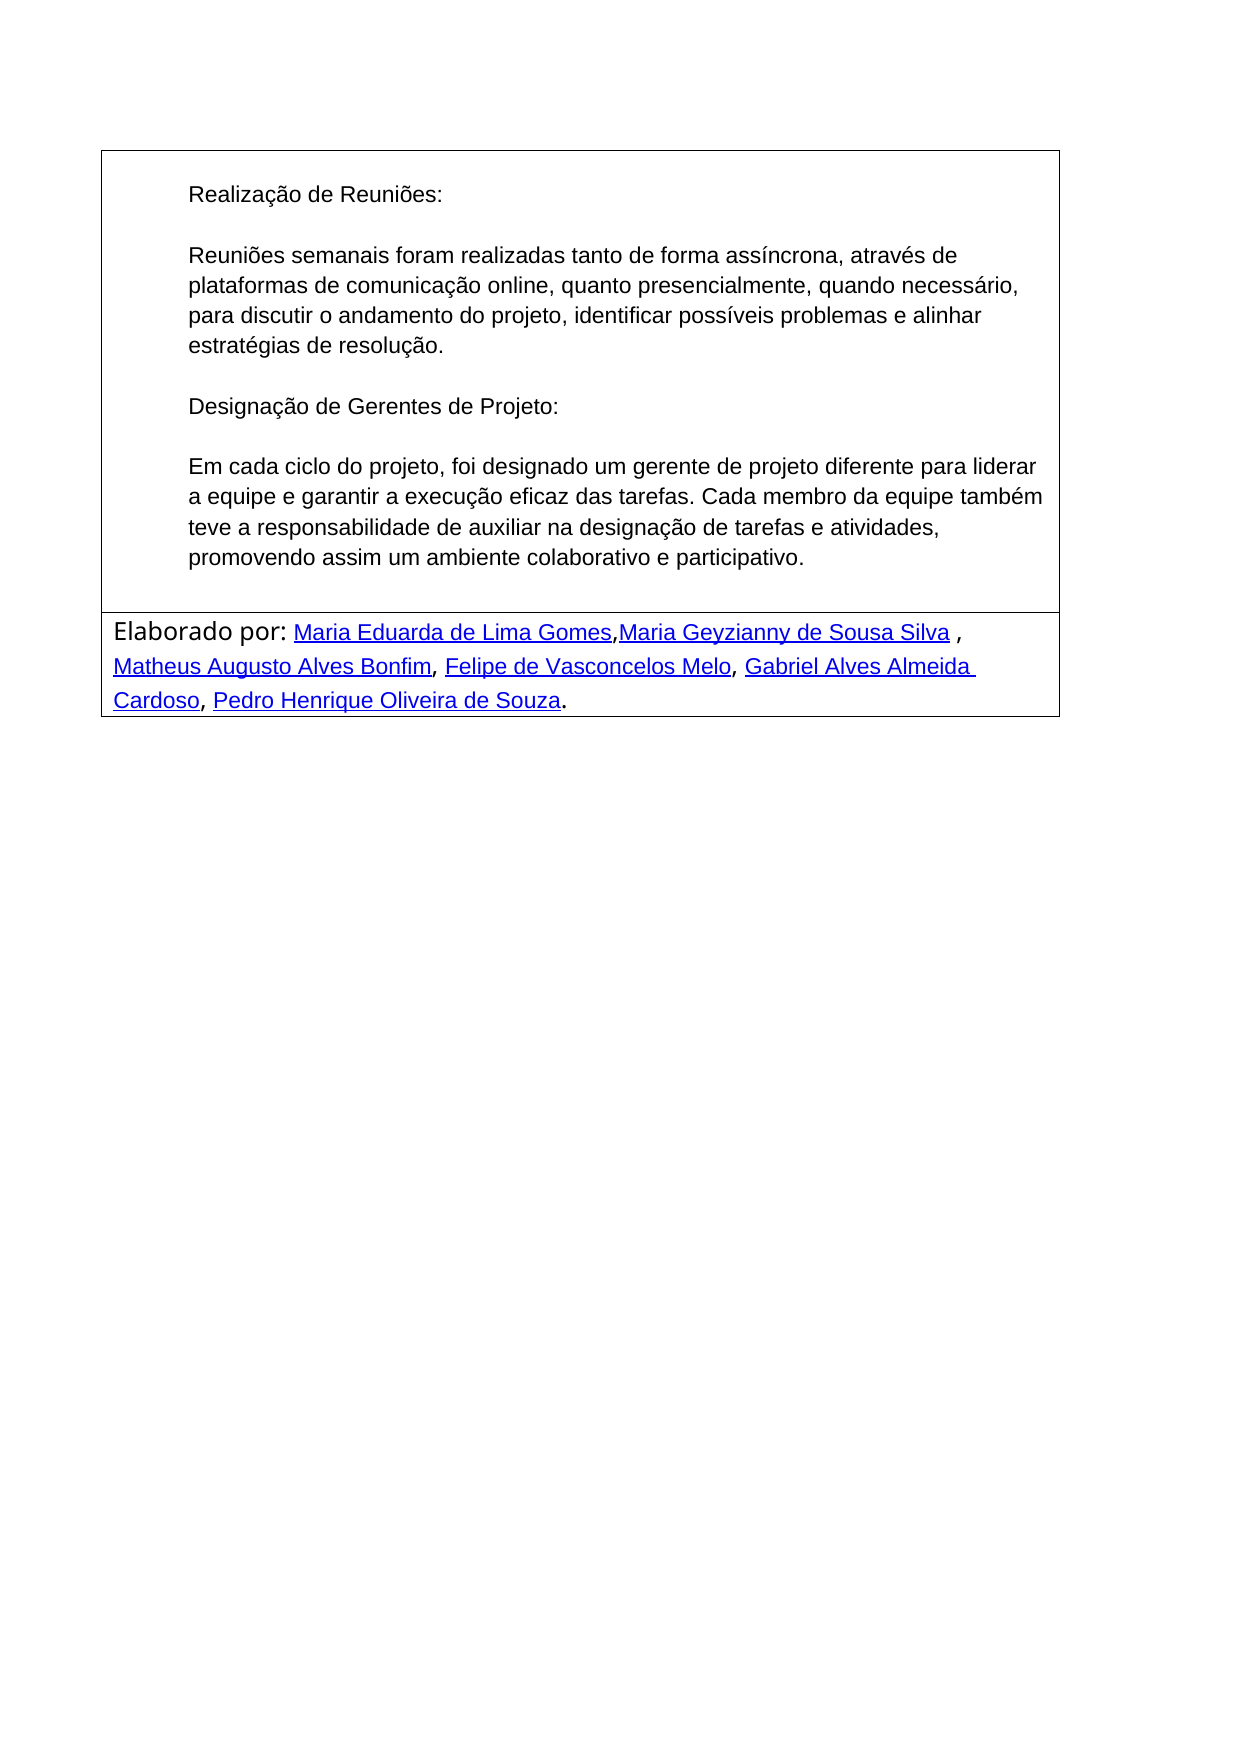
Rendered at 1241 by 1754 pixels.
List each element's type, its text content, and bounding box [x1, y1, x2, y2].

table_cell Elaborado por: Maria Eduarda de Lima Gomes,Maria Geyzianny de Sousa Silva , Matheus Augusto Alves Bonfim, Felipe de Vasconcelos Melo, Gabriel Alves Almeida Cardoso, Pedro Henrique Oliveira de Souza. [102, 613, 1059, 716]
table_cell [102, 151, 1059, 612]
